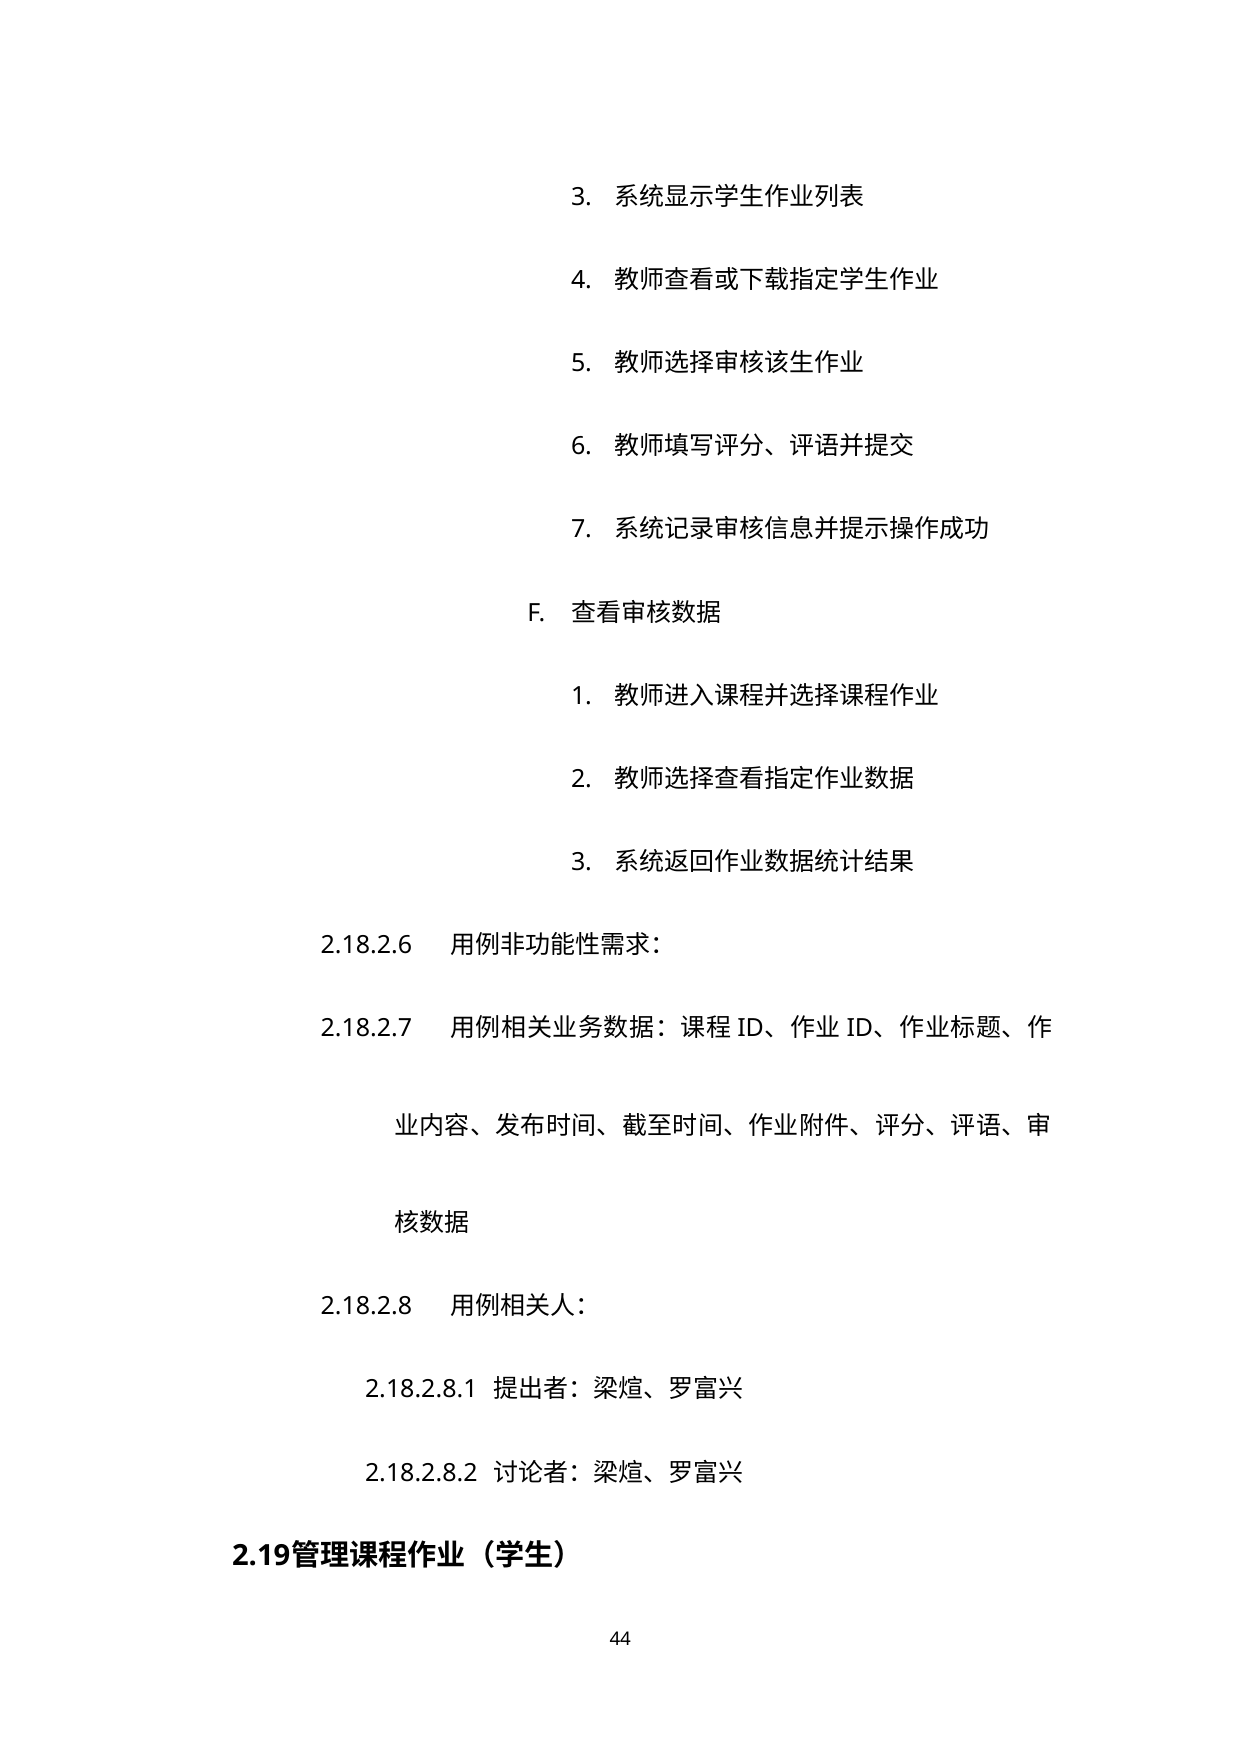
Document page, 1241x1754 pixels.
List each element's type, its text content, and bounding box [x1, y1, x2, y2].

list 系统显示学生作业列表 [571, 162, 1053, 227]
list 提出者：梁煊、罗富兴 [365, 1354, 1053, 1419]
list 用例相关人： [320, 1271, 1053, 1336]
list 教师查看或下载指定学生作业 [571, 245, 1053, 310]
list 教师选择审核该生作业 [571, 328, 1053, 393]
list 教师填写评分、评语并提交 [571, 411, 1053, 476]
list 管理课程作业（学生） [232, 1521, 1053, 1586]
list 讨论者：梁煊、罗富兴 [365, 1438, 1053, 1503]
list 用例相关业务数据：课程ID、作业ID、作业标题、作业内容、发布时间、截至时间、作业附件、评分、评语、审核数据 [320, 993, 1053, 1253]
list 查看审核数据 [527, 578, 1053, 643]
list 系统记录审核信息并提示操作成功 [571, 494, 1053, 559]
list 教师进入课程并选择课程作业 [571, 661, 1053, 726]
list 系统返回作业数据统计结果 [571, 827, 1053, 892]
list 用例非功能性需求： [320, 910, 1053, 975]
list 教师选择查看指定作业数据 [571, 744, 1053, 809]
